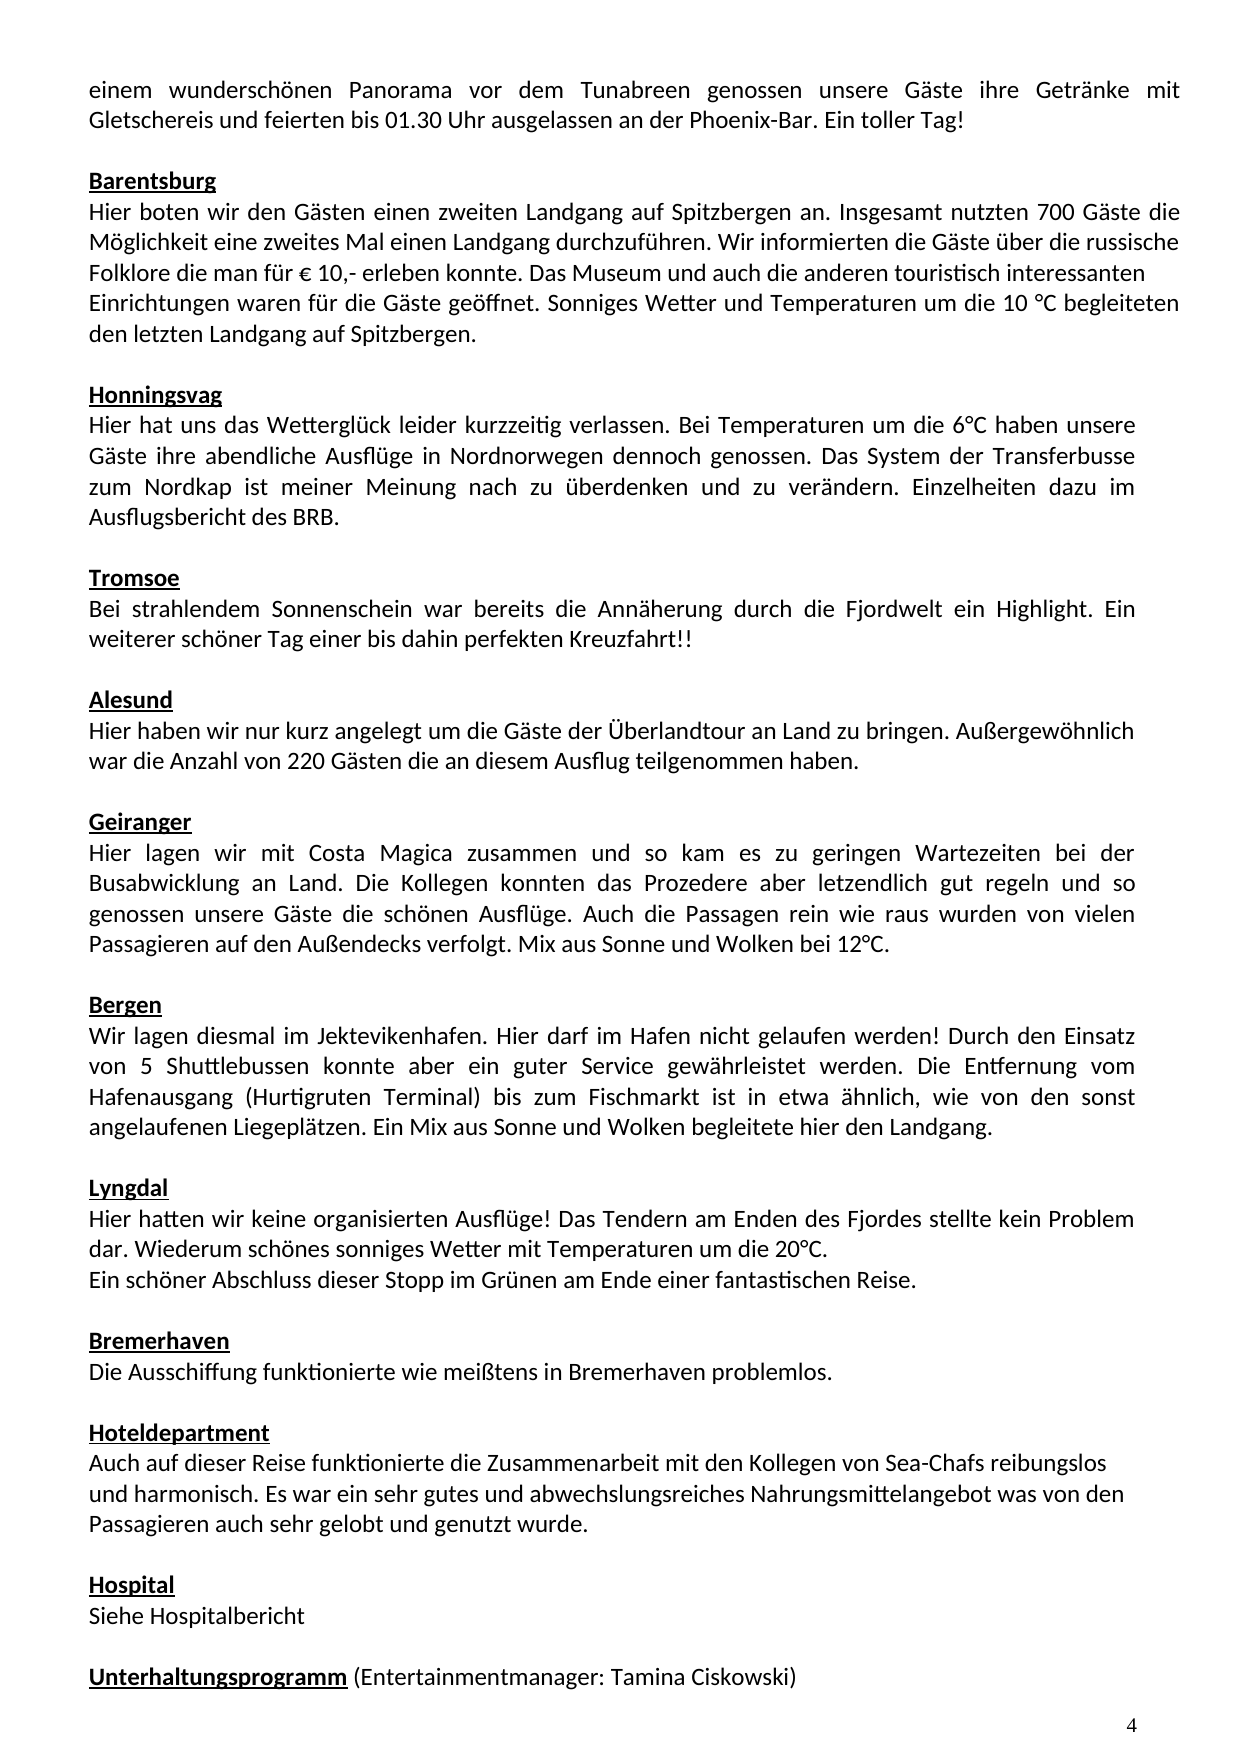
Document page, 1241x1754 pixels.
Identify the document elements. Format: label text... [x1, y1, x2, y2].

text Hier hat uns das Wetterglück leider kurzzeitig verlassen. Bei Temperaturen um die 6°C haben unsere Gäste ihre abendliche Ausflüge in Nordnorwegen dennoch genossen. Das System der Transferbusse zum Nordkap ist meiner Meinung nach zu überdenken und zu verändern. Einzelheiten dazu im Ausflugsbericht des BRB. [89, 409, 1137, 532]
text Barentsburg [89, 165, 1181, 196]
text Hier lagen wir mit Costa Magica zusammen und so kam es zu geringen Wartezeiten bei der Busabwicklung an Land. Die Kollegen konnten das Prozedere aber letzendlich gut regeln und so genossen unsere Gäste die schönen Ausflüge. Auch die Passagen rein wie raus wurden von vielen Passagieren auf den Außendecks verfolgt. Mix aus Sonne und Wolken bei 12°C. [89, 837, 1137, 959]
text Alesund [89, 684, 1137, 715]
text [89, 74, 1181, 135]
text Lyngdal [89, 1173, 1137, 1203]
text Auch auf dieser Reise funktionierte die Zusammenarbeit mit den Kollegen von Sea-Chafs reibungslos und harmonisch. Es war ein sehr gutes und abwechslungsreiches Nahrungsmittelangebot was von den Passagieren auch sehr gelobt und genutzt wurde. [89, 1447, 1137, 1539]
text Siehe Hospitalbericht [89, 1600, 1137, 1630]
text Einrichtungen waren für die Gäste geöffnet. Sonniges Wetter und Temperaturen um die 10 °C begleiteten den letzten Landgang auf Spitzbergen. [89, 287, 1181, 348]
text Bremerhaven [89, 1325, 1137, 1356]
text Ein schöner Abschluss dieser Stopp im Grünen am Ende einer fantastischen Reise. [89, 1264, 1137, 1295]
text Honningsvag [89, 379, 1181, 409]
text Tromsoe [89, 562, 1137, 593]
text Geiranger [89, 806, 1137, 837]
text Hoteldepartment [89, 1417, 1137, 1447]
text Wir lagen diesmal im Jektevikenhafen. Hier darf im Hafen nicht gelaufen werden! Durch den Einsatz von 5 Shuttlebussen konnte aber ein guter Service gewährleistet werden. Die Entfernung vom Hafenausgang (Hurtigruten Terminal) bis zum Fischmarkt ist in etwa ähnlich, wie von den sonst angelaufenen Liegeplätzen. Ein Mix aus Sonne und Wolken begleitete hier den Landgang. [89, 1020, 1137, 1142]
text Bergen [89, 989, 1137, 1020]
text Unterhaltungsprogramm (Entertainmentmanager: Tamina Ciskowski) [89, 1661, 1137, 1691]
text Die Ausschiffung funktionierte wie meißtens in Bremerhaven problemlos. [89, 1356, 1137, 1386]
text Bei strahlendem Sonnenschein war bereits die Annäherung durch die Fjordwelt ein Highlight. Ein weiterer schöner Tag einer bis dahin perfekten Kreuzfahrt!! [89, 593, 1137, 654]
text Hospital [89, 1569, 1137, 1600]
text Hier haben wir nur kurz angelegt um die Gäste der Überlandtour an Land zu bringen. Außergewöhnlich war die Anzahl von 220 Gästen die an diesem Ausflug teilgenommen haben. [89, 715, 1137, 776]
text Hier hatten wir keine organisierten Ausflüge! Das Tendern am Enden des Fjordes stellte kein Problem dar. Wiederum schönes sonniges Wetter mit Temperaturen um die 20°C. [89, 1203, 1137, 1264]
text Hier boten wir den Gästen einen zweiten Landgang auf Spitzbergen an. Insgesamt nutzten 700 Gäste die Möglichkeit eine zweites Mal einen Landgang durchzuführen. Wir informierten die Gäste über die russische Folklore die man für € 10,- erleben konnte. Das Museum und auch die anderen touristisch interessanten [89, 196, 1181, 287]
